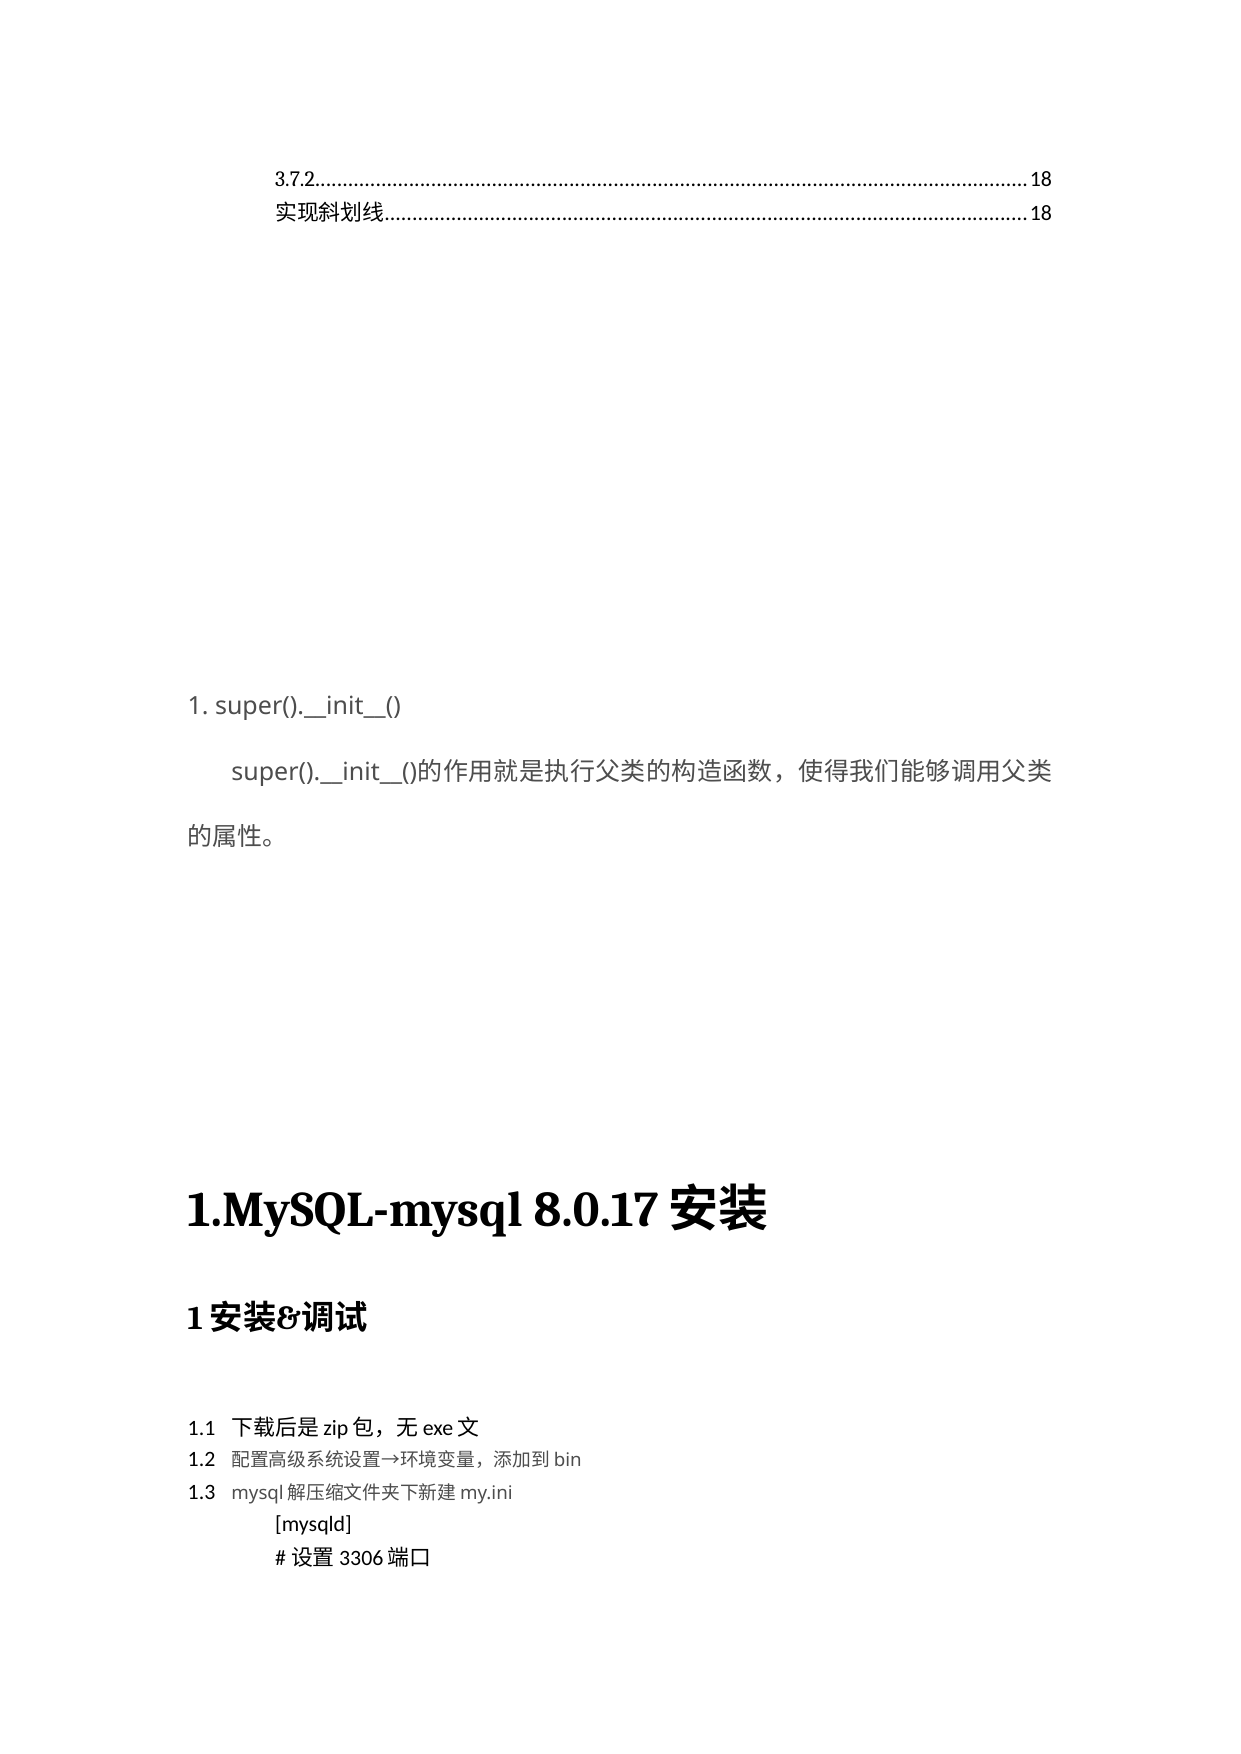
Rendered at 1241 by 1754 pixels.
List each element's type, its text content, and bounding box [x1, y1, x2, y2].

list mysql解压缩文件夹下新建my.ini [187, 1475, 1053, 1507]
text 1. super().__init__() [187, 672, 1053, 737]
text super().__init__()的作用就是执行父类的构造函数，使得我们能够调用父类的属性。 [187, 737, 1053, 867]
list 下载后是zip包，无exe文 [187, 1410, 1053, 1442]
list [mysqld] [231, 1507, 1053, 1540]
list # 设置3306端口 [231, 1540, 1053, 1572]
list 配置高级系统设置→环境变量，添加到bin [187, 1442, 1053, 1475]
subtitle 1安装&调试 [187, 1283, 1053, 1348]
subtitle 1.MySQL-mysql 8.0.17安装 [187, 1156, 1053, 1254]
